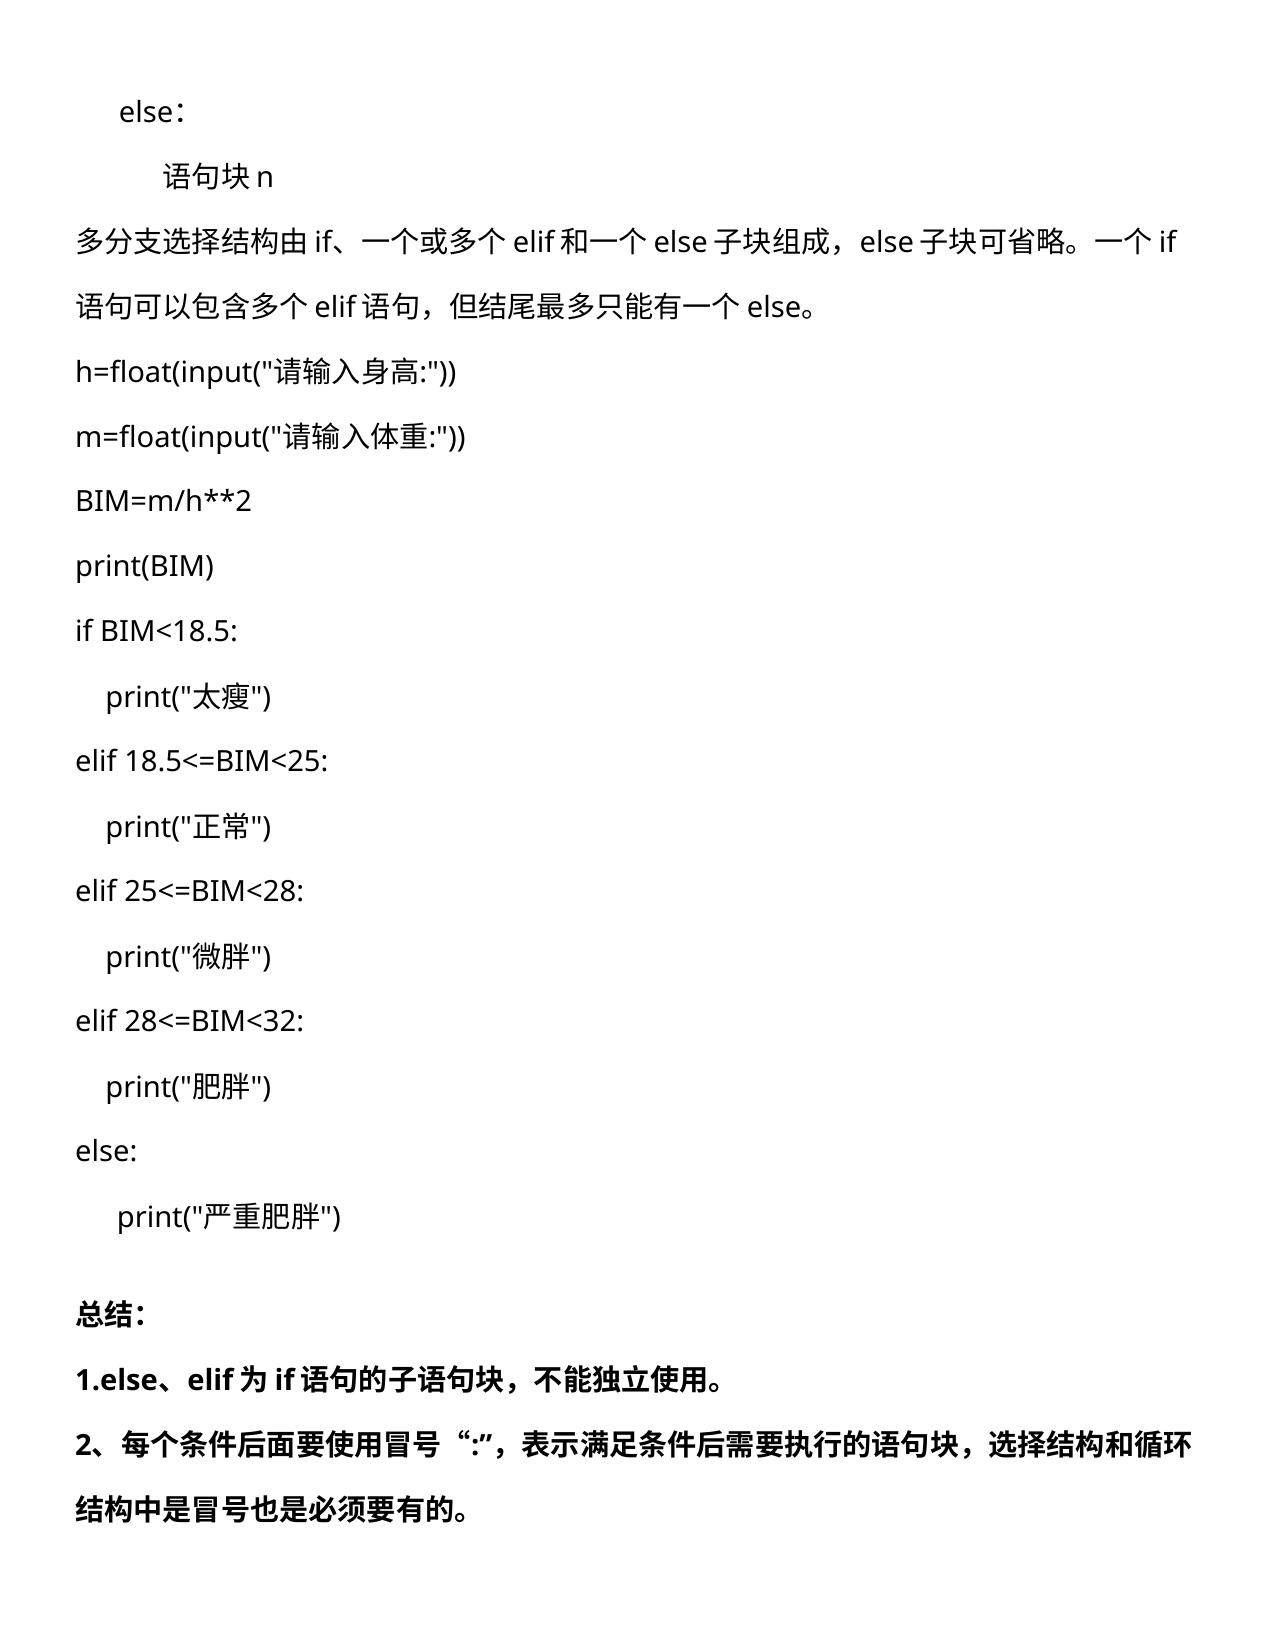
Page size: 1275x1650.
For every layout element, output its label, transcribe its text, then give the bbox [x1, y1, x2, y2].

text 总结： [75, 1280, 1200, 1345]
text print("微胖") [75, 922, 1200, 987]
text 1.else、elif为if语句的子语句块，不能独立使用。 [75, 1345, 1200, 1410]
text print("正常") [75, 792, 1200, 857]
text 语句块n [75, 142, 1200, 207]
text elif 18.5<=BIM<25: [75, 727, 1200, 792]
text elif 25<=BIM<28: [75, 857, 1200, 922]
text 2、每个条件后面要使用冒号“:”，表示满足条件后需要执行的语句块，选择结构和循环结构中是冒号也是必须要有的。 [75, 1410, 1200, 1540]
text print(BIM) [75, 532, 1200, 597]
text else： [75, 77, 1200, 142]
text print("太瘦") [75, 662, 1200, 727]
text print("肥胖") [75, 1052, 1200, 1117]
text m=float(input("请输入体重:")) [75, 402, 1200, 467]
text if BIM<18.5: [75, 597, 1200, 662]
text elif 28<=BIM<32: [75, 987, 1200, 1052]
text h=float(input("请输入身高:")) [75, 337, 1200, 402]
text print("严重肥胖") [75, 1182, 1200, 1247]
text 多分支选择结构由if、一个或多个elif和一个else子块组成，else子块可省略。一个if语句可以包含多个elif语句，但结尾最多只能有一个else。 [75, 207, 1200, 337]
text else: [75, 1117, 1200, 1182]
text BIM=m/h**2 [75, 467, 1200, 532]
